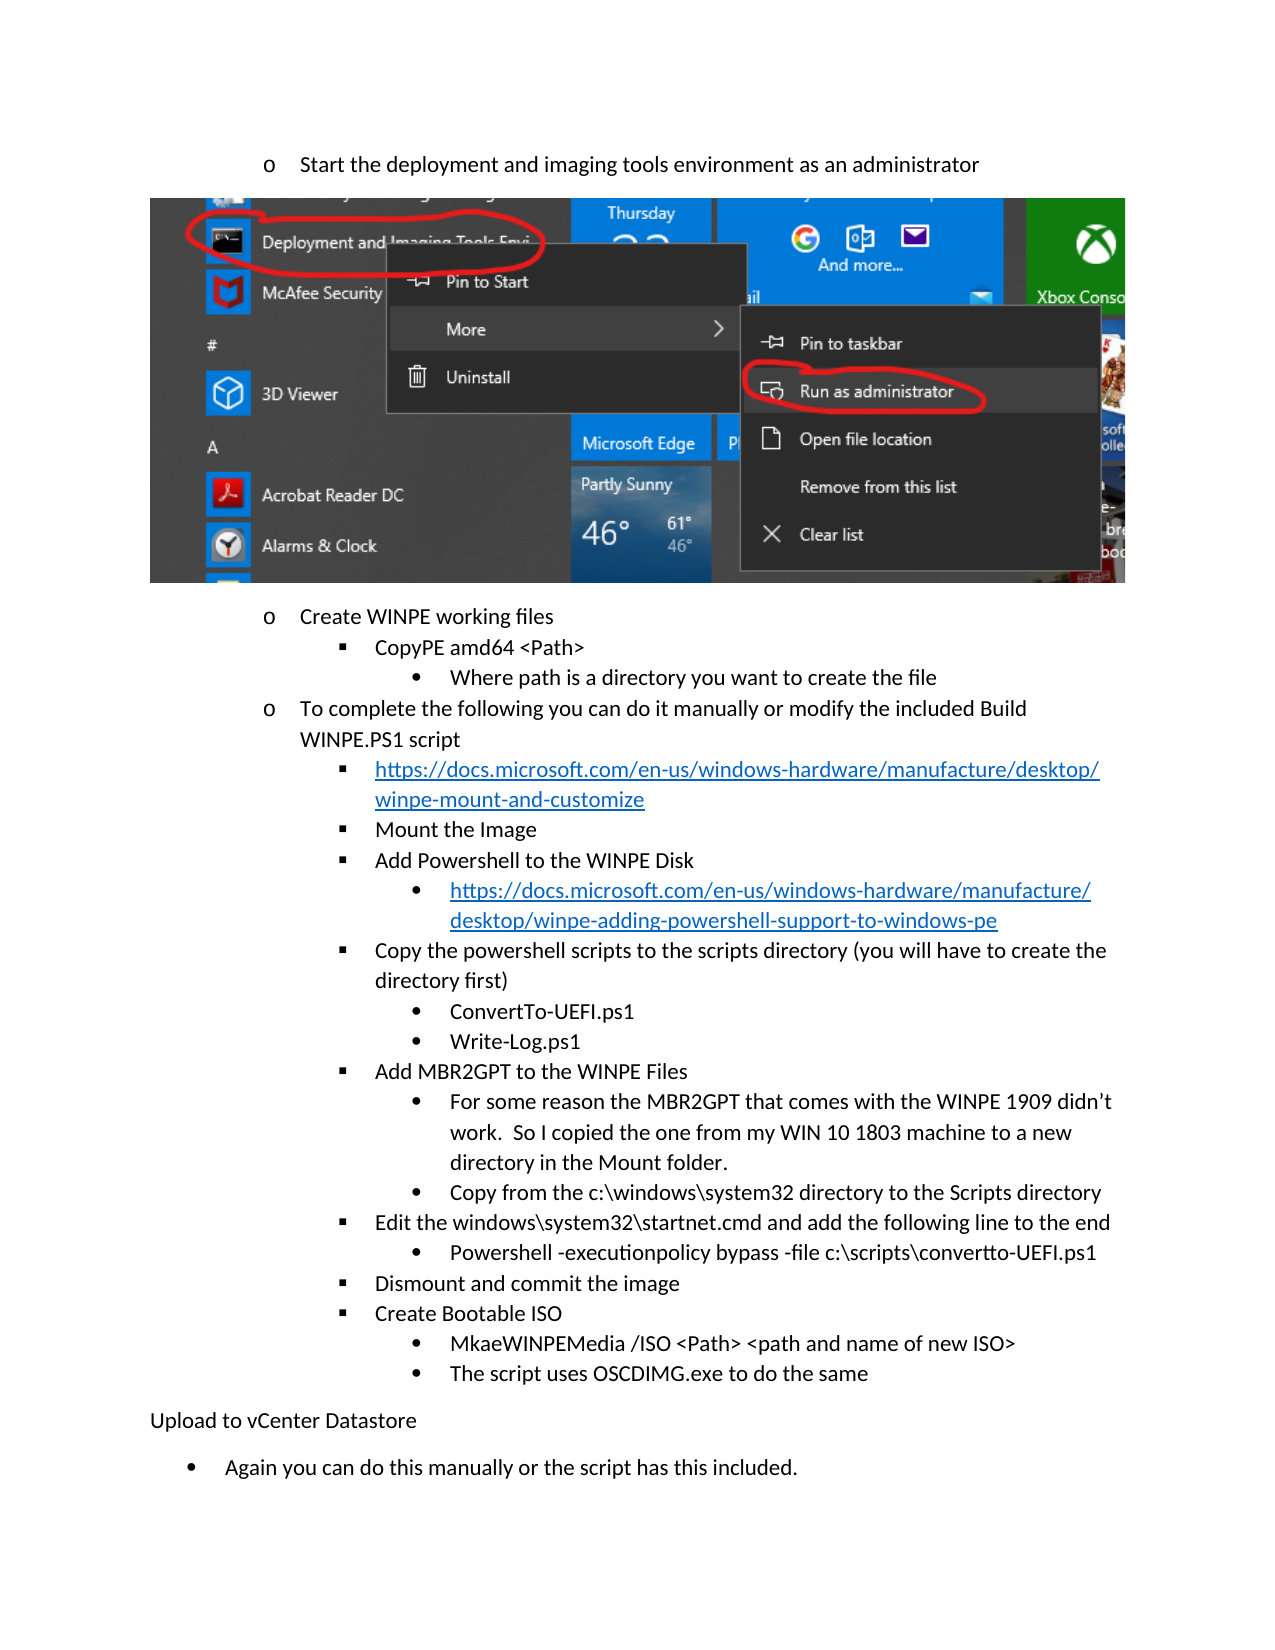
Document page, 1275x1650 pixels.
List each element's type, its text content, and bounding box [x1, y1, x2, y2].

list For some reason the MBR2GPT that comes with the WINPE 1909 didn’t work. So I copied the one from my WIN 10 1803 machine to a new directory in the Mount folder. [412, 1087, 1125, 1176]
list Create WINPE working files [262, 602, 1125, 631]
list Write-Log.ps1 [412, 1027, 1125, 1055]
list Mount the Image [337, 816, 1125, 844]
list CopyPE amd64 <Path> [337, 633, 1125, 661]
list https://docs.microsoft.com/en-us/windows-hardware/manufacture/desktop/winpe-mount-and-customize [337, 755, 1125, 813]
picture [150, 198, 1125, 583]
list Dismount and commit the image [337, 1269, 1125, 1297]
list The script uses OSCDIMG.exe to do the same [412, 1359, 1125, 1387]
list https://docs.microsoft.com/en-us/windows-hardware/manufacture/desktop/winpe-adding-powershell-support-to-windows-pe [412, 876, 1125, 934]
list Copy the powershell scripts to the scripts directory (you will have to create the directory first) [337, 936, 1125, 995]
list Add MBR2GPT to the WINPE Files [337, 1057, 1125, 1085]
list ConvertTo-UEFI.ps1 [412, 997, 1125, 1025]
list Where path is a directory you want to create the file [412, 663, 1125, 691]
list MkaeWINPEMedia /ISO <Path> <path and name of new ISO> [412, 1329, 1125, 1357]
text Upload to vCenter Datastore [150, 1406, 1125, 1434]
list Create Bootable ISO [337, 1299, 1125, 1327]
list Add Powershell to the WINPE Disk [337, 846, 1125, 874]
list Powershell -executionpolicy bypass -file c:\scripts\convertto-UEFI.ps1 [412, 1238, 1125, 1267]
list Again you can do this manually or the script has this included. [187, 1453, 1125, 1481]
list To complete the following you can do it manually or modify the included Build WINPE.PS1 script [262, 694, 1125, 753]
list Edit the windows\system32\startnet.cmd and add the following line to the end [337, 1208, 1125, 1236]
list Start the deployment and imaging tools environment as an administrator [262, 150, 1125, 179]
list Copy from the c:\windows\system32 directory to the Scripts directory [412, 1178, 1125, 1206]
